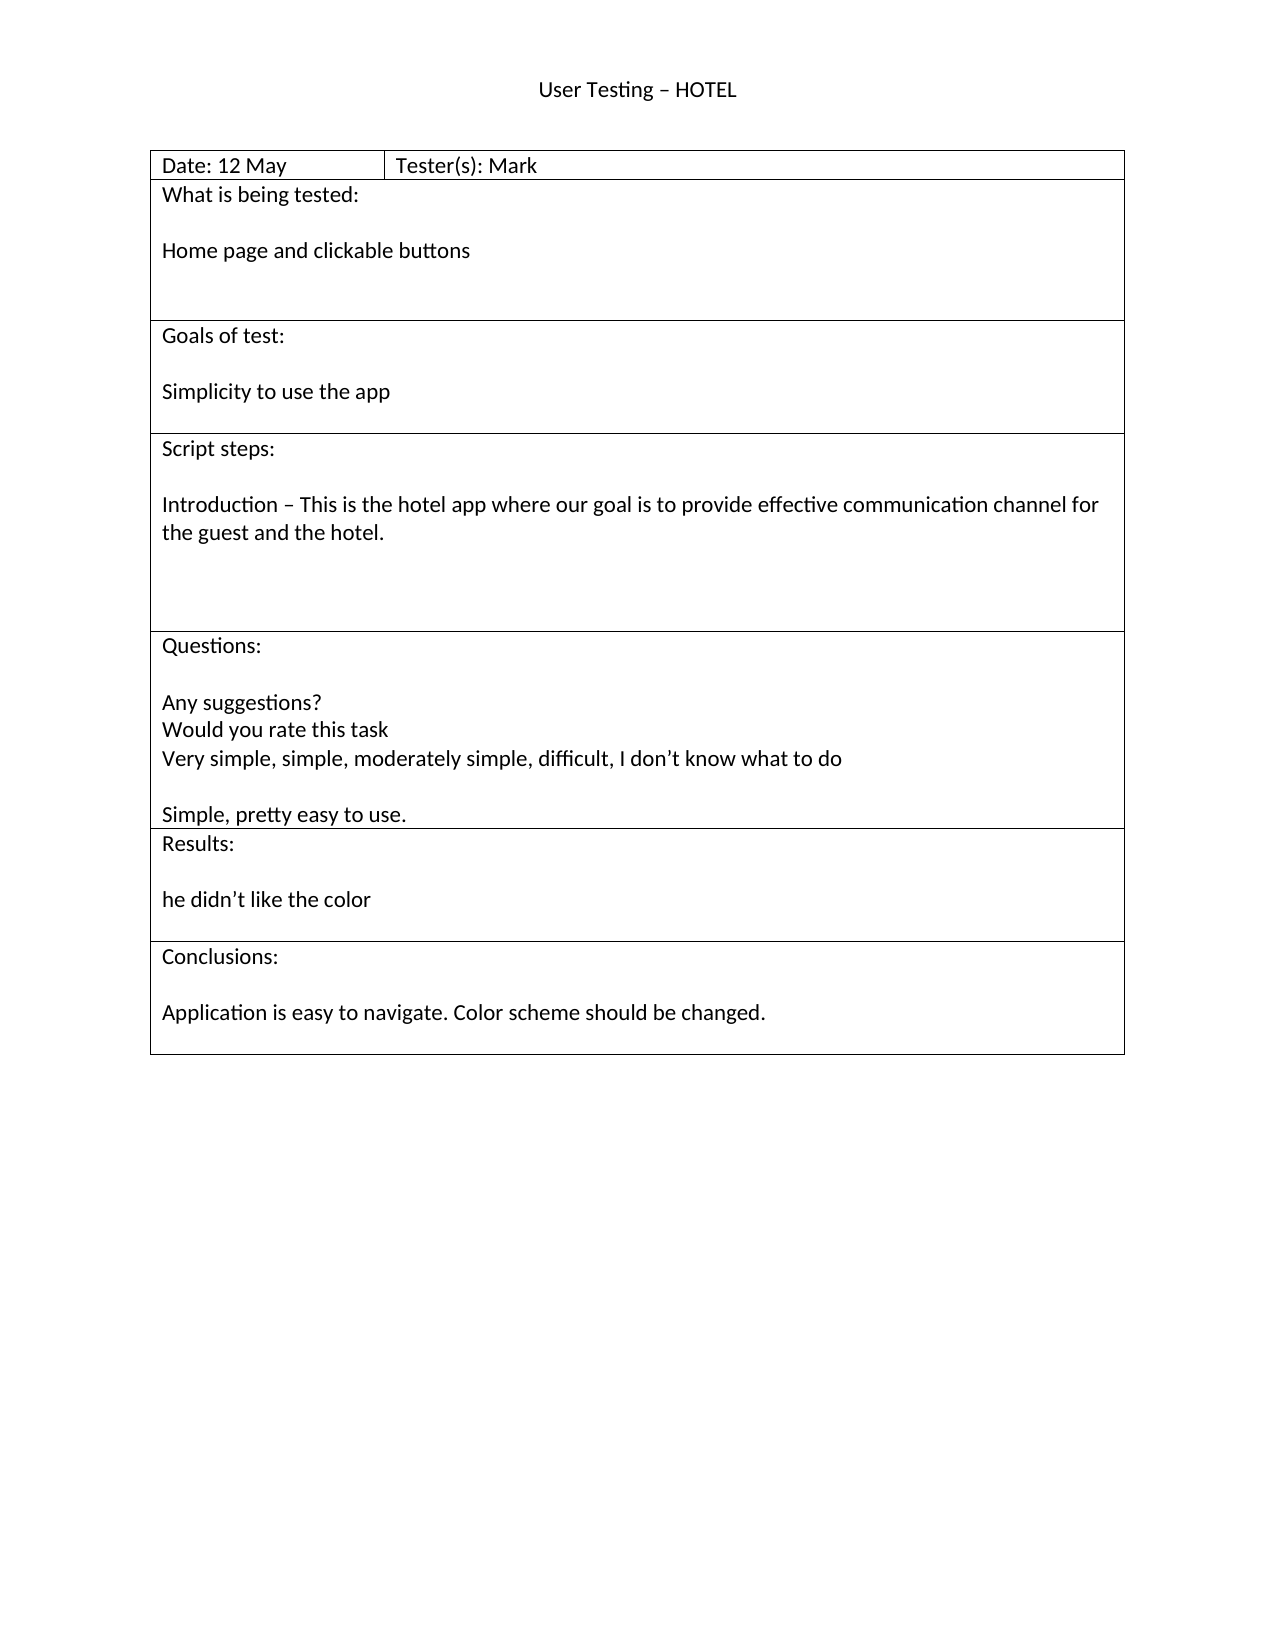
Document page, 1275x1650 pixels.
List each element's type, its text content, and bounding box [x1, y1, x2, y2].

table_header Date: 12 May [151, 151, 384, 179]
table_cell Goals of test: Simplicity to use the app [151, 321, 1124, 433]
table_header Tester(s): Mark [385, 151, 1124, 179]
table_cell Results: he didn’t like the color [151, 829, 1124, 941]
table_cell Questions: Any suggestions? Would you rate this task Very simple, simple, moderately simple, difficult, I don’t know what to do Simple, pretty easy to use. [151, 632, 1124, 828]
table_cell Script steps: Introduction – This is the hotel app where our goal is to provide effective communication channel for the guest and the hotel. [151, 434, 1124, 631]
table_cell What is being tested: Home page and clickable buttons [151, 180, 1124, 320]
table_cell Conclusions: Application is easy to navigate. Color scheme should be changed. [151, 942, 1124, 1054]
